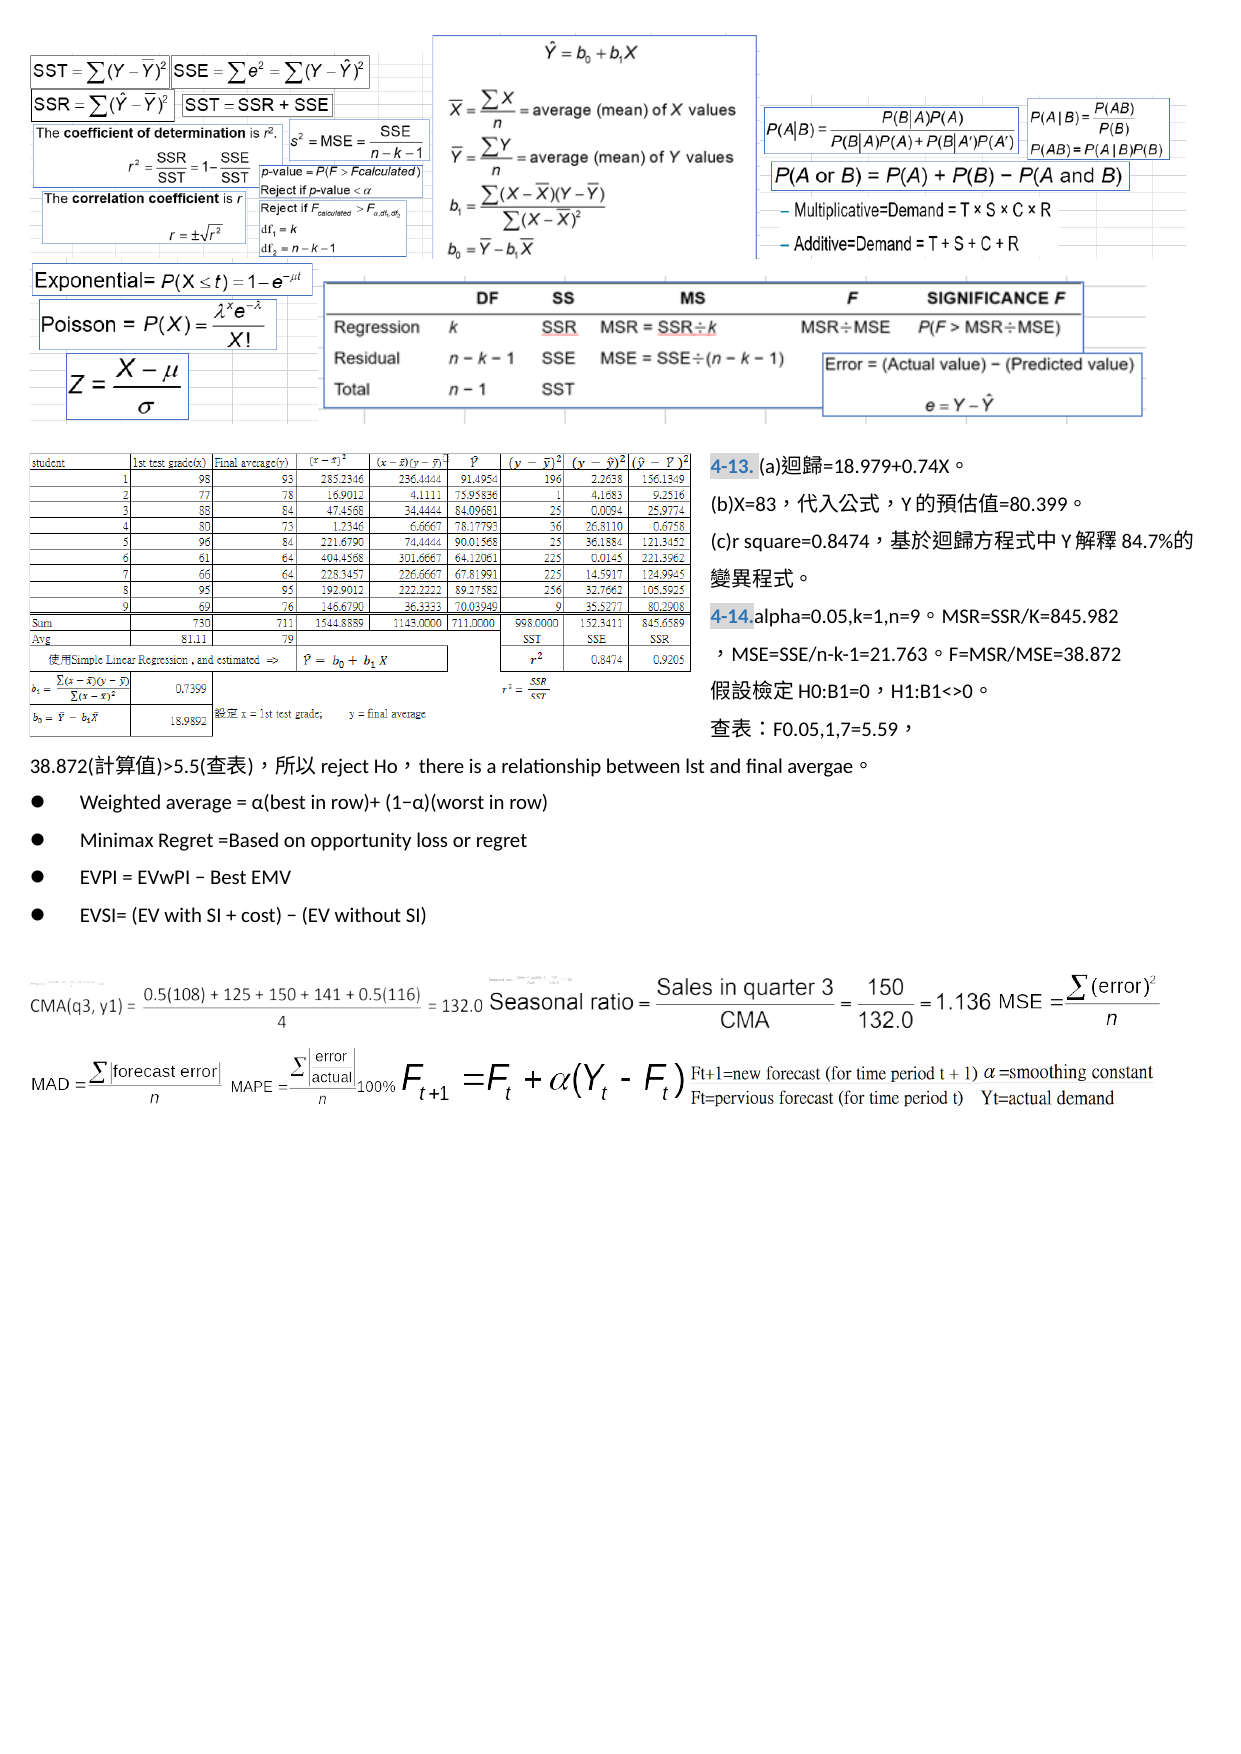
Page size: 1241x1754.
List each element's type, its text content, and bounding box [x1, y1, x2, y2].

list Weighted average = α(best in row)+ (1−α)(worst in row) [29, 783, 1211, 821]
text 查表：F0.05,1,7=5.59， [29, 708, 1211, 746]
text 4-13. (a)迴歸=18.979+0.74X。 [29, 446, 1211, 483]
text ，MSE=SSE/n-k-1=21.763。F=MSR/MSE=38.872 [692, 633, 1211, 671]
picture [690, 1062, 1154, 1107]
picture [29, 453, 692, 737]
text 4-14.alpha=0.05,k=1,n=9。MSR=SSR/K=845.982 [692, 596, 1211, 633]
text 38.872(計算值)>5.5(查表)，所以reject Ho，there is a relationship between lst and final avergae。 [29, 746, 1211, 783]
picture [29, 33, 1187, 424]
text (c)r square=0.8474，基於迴歸方程式中Y解釋84.7%的變異程式。 [692, 521, 1211, 596]
list EVSI= (EV with SI + cost) − (EV without SI) [29, 896, 1211, 933]
list EVPI = EVwPI − Best EMV [29, 858, 1211, 896]
list Minimax Regret =Based on opportunity loss or regret [29, 821, 1211, 858]
text (b)X=83，代入公式，Y的預估值=80.399。 [692, 483, 1211, 521]
text 假設檢定H0:B1=0，H1:B1<>0。 [692, 671, 1211, 708]
